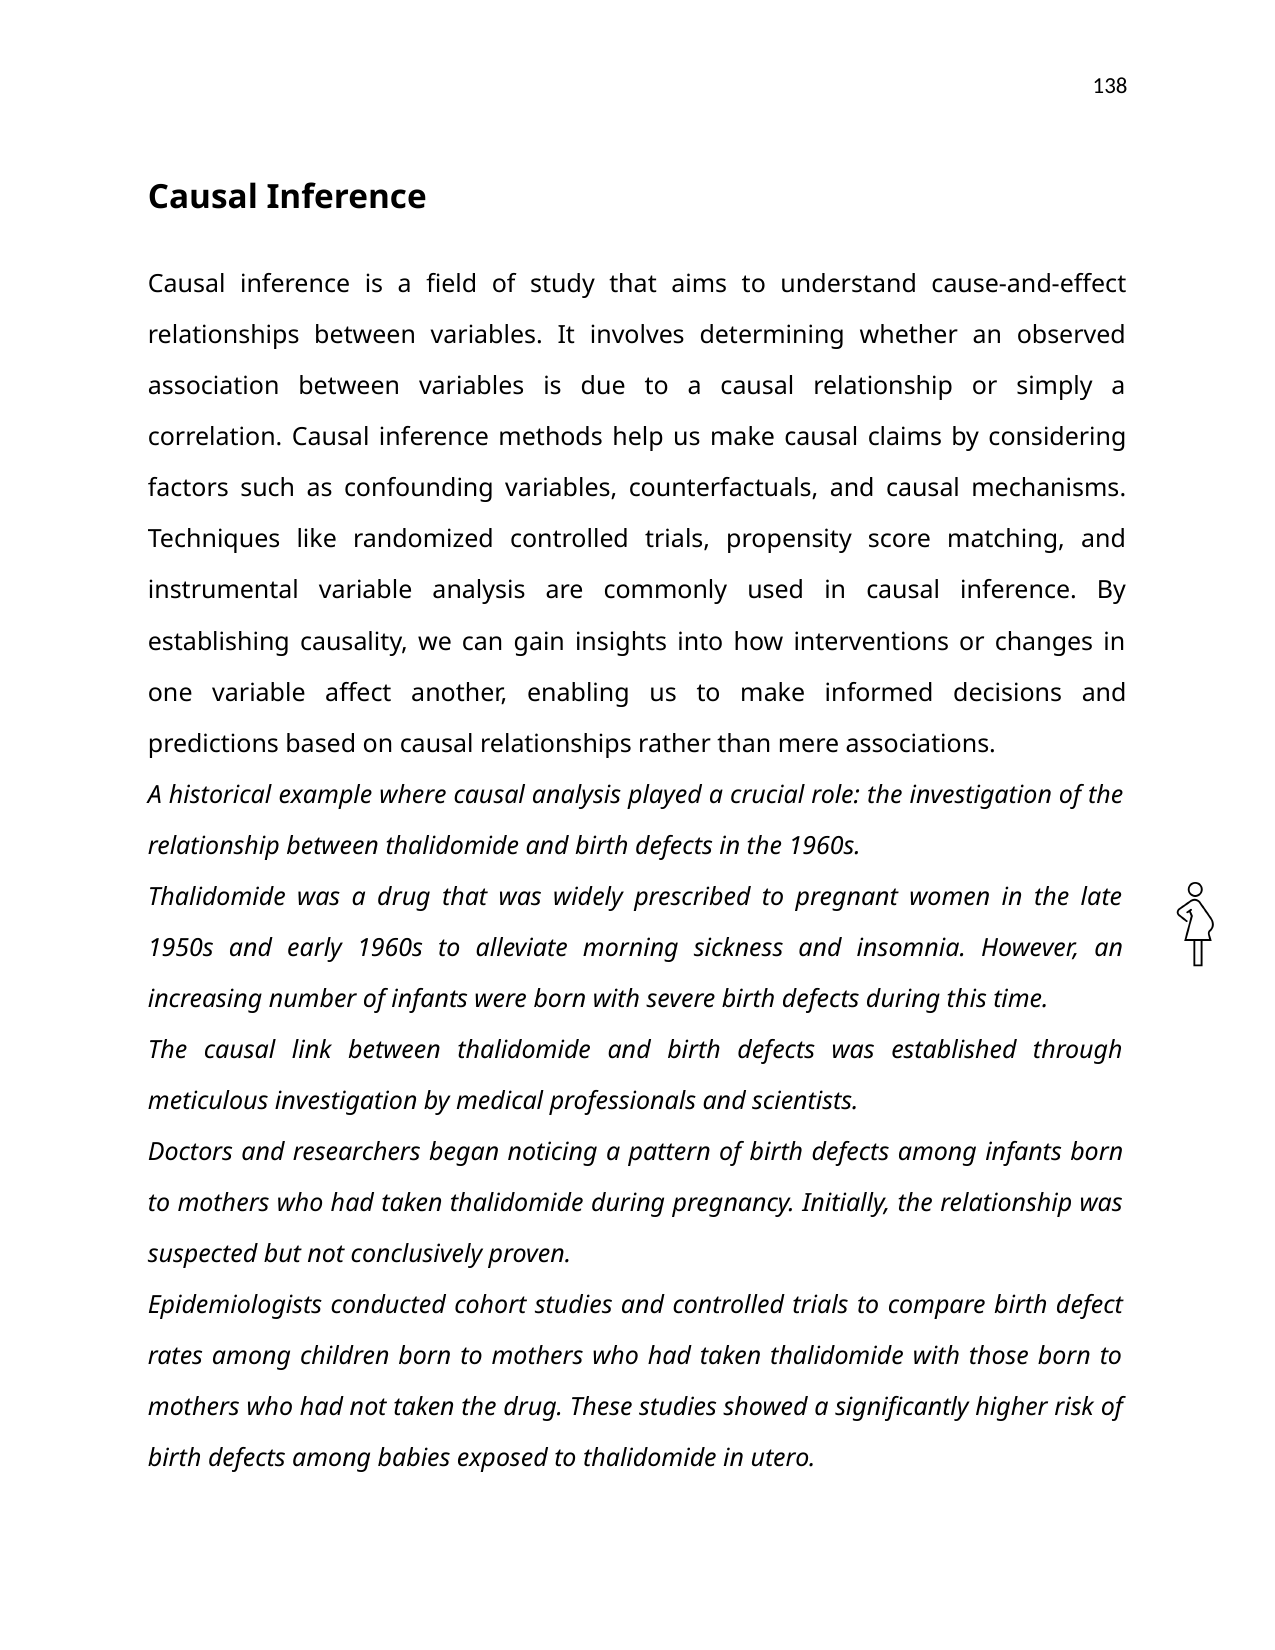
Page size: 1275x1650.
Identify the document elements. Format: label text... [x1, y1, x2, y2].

text Thalidomide was a drug that was widely prescribed to pregnant women in the late 1950s and early 1960s to alleviate morning sickness and insomnia. However, an increasing number of infants were born with severe birth defects during this time. [148, 878, 1127, 1014]
text Causal Inference [148, 173, 1127, 218]
picture [1152, 879, 1242, 969]
text The causal link between thalidomide and birth defects was established through meticulous investigation by medical professionals and scientists. [148, 1031, 1127, 1117]
text Epidemiologists conducted cohort studies and controlled trials to compare birth defect rates among children born to mothers who had taken thalidomide with those born to mothers who had not taken the drug. These studies showed a significantly higher risk of birth defects among babies exposed to thalidomide in utero. [148, 1287, 1127, 1474]
text Doctors and researchers began noticing a pattern of birth defects among infants born to mothers who had taken thalidomide during pregnancy. Initially, the relationship was suspected but not conclusively proven. [148, 1133, 1127, 1270]
text A historical example where causal analysis played a crucial role: the investigation of the relationship between thalidomide and birth defects in the 1960s. [148, 776, 1127, 861]
text Causal inference is a field of study that aims to understand cause-and-effect relationships between variables. It involves determining whether an observed association between variables is due to a causal relationship or simply a correlation. Causal inference methods help us make causal claims by considering factors such as confounding variables, counterfactuals, and causal mechanisms. Techniques like randomized controlled trials, propensity score matching, and instrumental variable analysis are commonly used in causal inference. By establishing causality, we can gain insights into how interventions or changes in one variable affect another, enabling us to make informed decisions and predictions based on causal relationships rather than mere associations. [148, 266, 1127, 759]
